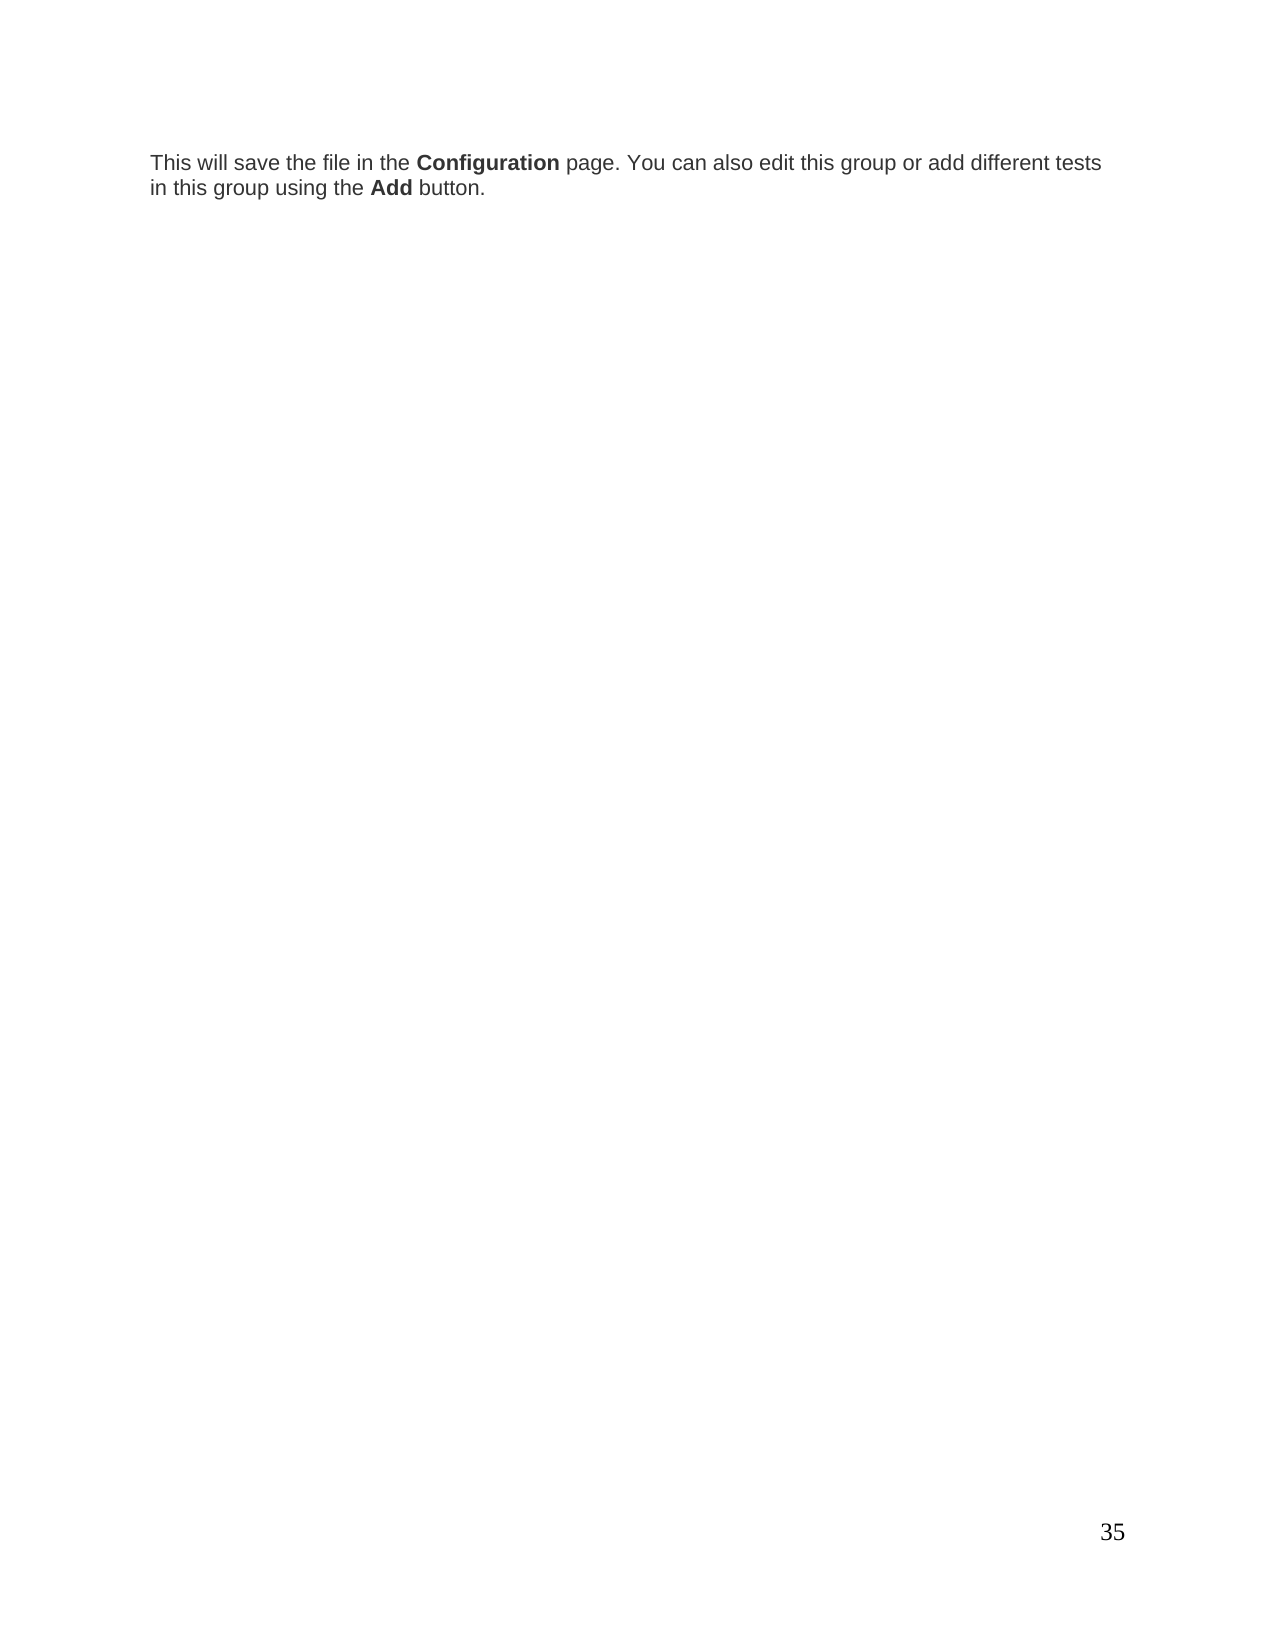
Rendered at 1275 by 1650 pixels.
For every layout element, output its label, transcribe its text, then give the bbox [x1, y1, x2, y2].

text This will save the file in the Configuration page. You can also edit this group or add different tests in this group using the Add button. [150, 150, 1125, 200]
